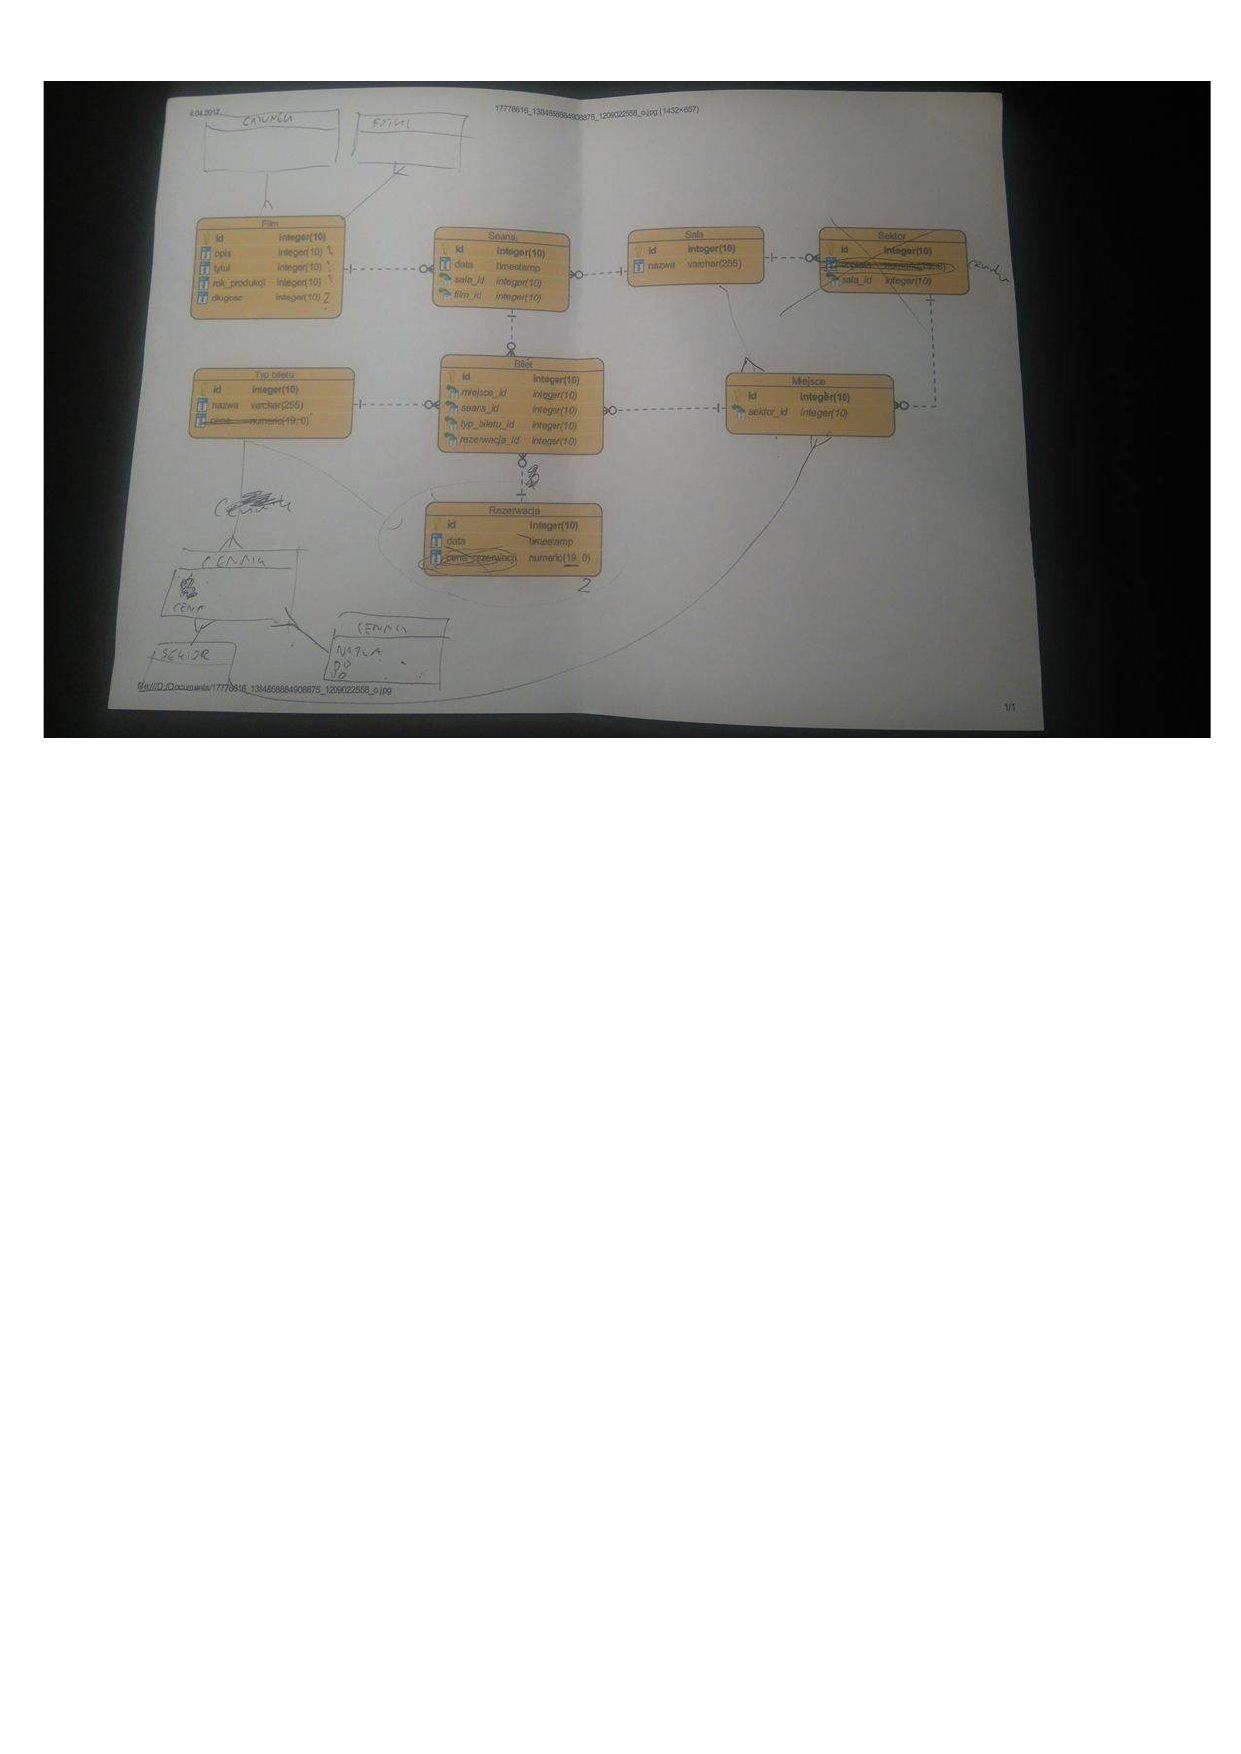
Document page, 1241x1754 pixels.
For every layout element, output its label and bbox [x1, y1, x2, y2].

picture [43, 81, 1211, 738]
